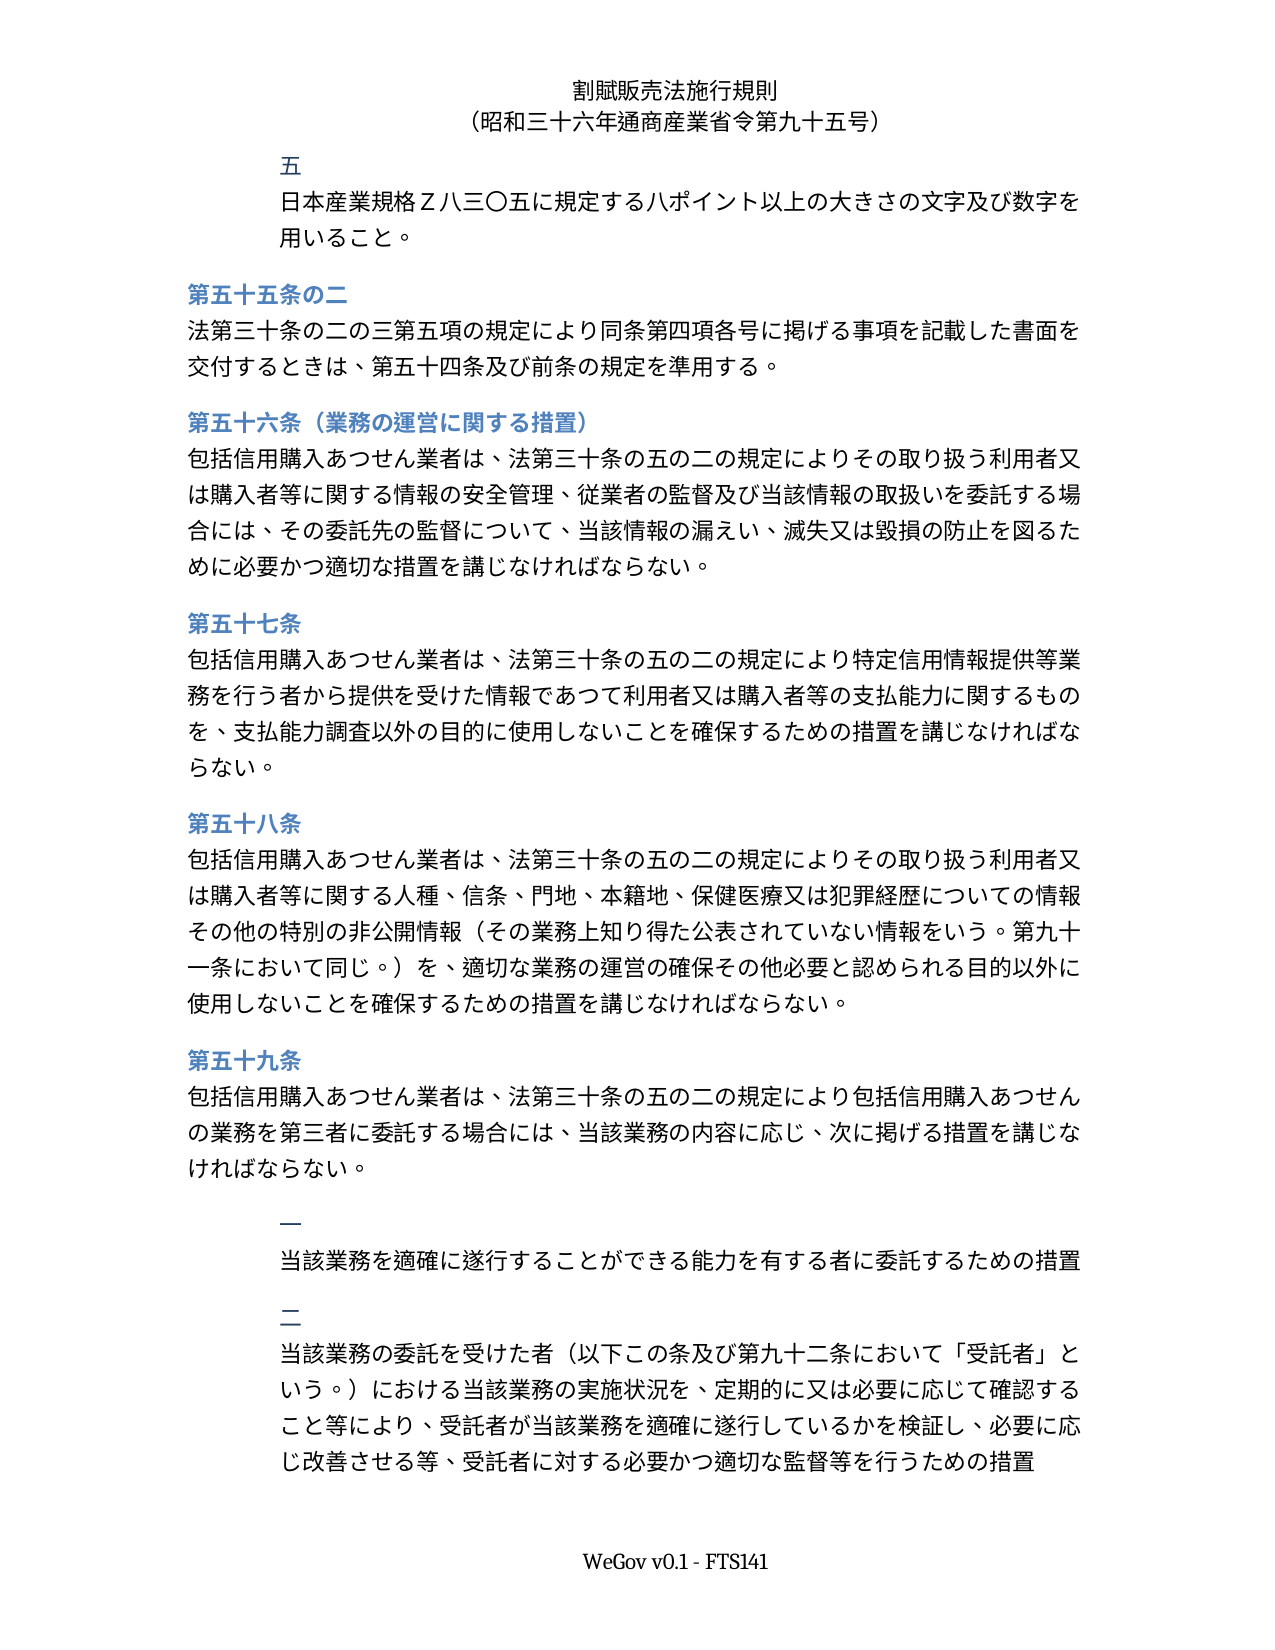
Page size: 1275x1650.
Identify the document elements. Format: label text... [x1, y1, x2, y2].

text 当該業務の委託を受けた者（以下この条及び第九十二条において「受託者」という。）における当該業務の実施状況を、定期的に又は必要に応じて確認すること等により、受託者が当該業務を適確に遂行しているかを検証し、必要に応じ改善させる等、受託者に対する必要かつ適切な監督等を行うための措置 [279, 1338, 1087, 1477]
subtitle 一 [279, 1209, 1087, 1241]
text 日本産業規格Ｚ八三〇五に規定する八ポイント以上の大きさの文字及び数字を用いること。 [279, 186, 1087, 253]
subtitle 二 [279, 1302, 1087, 1333]
subtitle 第五十八条 [187, 808, 1087, 839]
subtitle 第五十六条（業務の運営に関する措置） [187, 407, 1087, 438]
text 当該業務を適確に遂行することができる能力を有する者に委託するための措置 [279, 1245, 1087, 1277]
text 法第三十条の二の三第五項の規定により同条第四項各号に掲げる事項を記載した書面を交付するときは、第五十四条及び前条の規定を準用する。 [187, 314, 1087, 382]
subtitle 第五十五条の二 [187, 279, 1087, 310]
text 包括信用購入あつせん業者は、法第三十条の五の二の規定によりその取り扱う利用者又は購入者等に関する人種、信条、門地、本籍地、保健医療又は犯罪経歴についての情報その他の特別の非公開情報（その業務上知り得た公表されていない情報をいう。第九十一条において同じ。）を、適切な業務の運営の確保その他必要と認められる目的以外に使用しないことを確保するための措置を講じなければならない。 [187, 844, 1087, 1019]
text 包括信用購入あつせん業者は、法第三十条の五の二の規定により特定信用情報提供等業務を行う者から提供を受けた情報であつて利用者又は購入者等の支払能力に関するものを、支払能力調査以外の目的に使用しないことを確保するための措置を講じなければならない。 [187, 644, 1087, 783]
text 包括信用購入あつせん業者は、法第三十条の五の二の規定によりその取り扱う利用者又は購入者等に関する情報の安全管理、従業者の監督及び当該情報の取扱いを委託する場合には、その委託先の監督について、当該情報の漏えい、滅失又は毀損の防止を図るために必要かつ適切な措置を講じなければならない。 [187, 443, 1087, 582]
subtitle 第五十九条 [187, 1045, 1087, 1076]
subtitle 五 [279, 150, 1087, 181]
text 包括信用購入あつせん業者は、法第三十条の五の二の規定により包括信用購入あつせんの業務を第三者に委託する場合には、当該業務の内容に応じ、次に掲げる措置を講じなければならない。 [187, 1081, 1087, 1184]
subtitle 第五十七条 [187, 608, 1087, 639]
